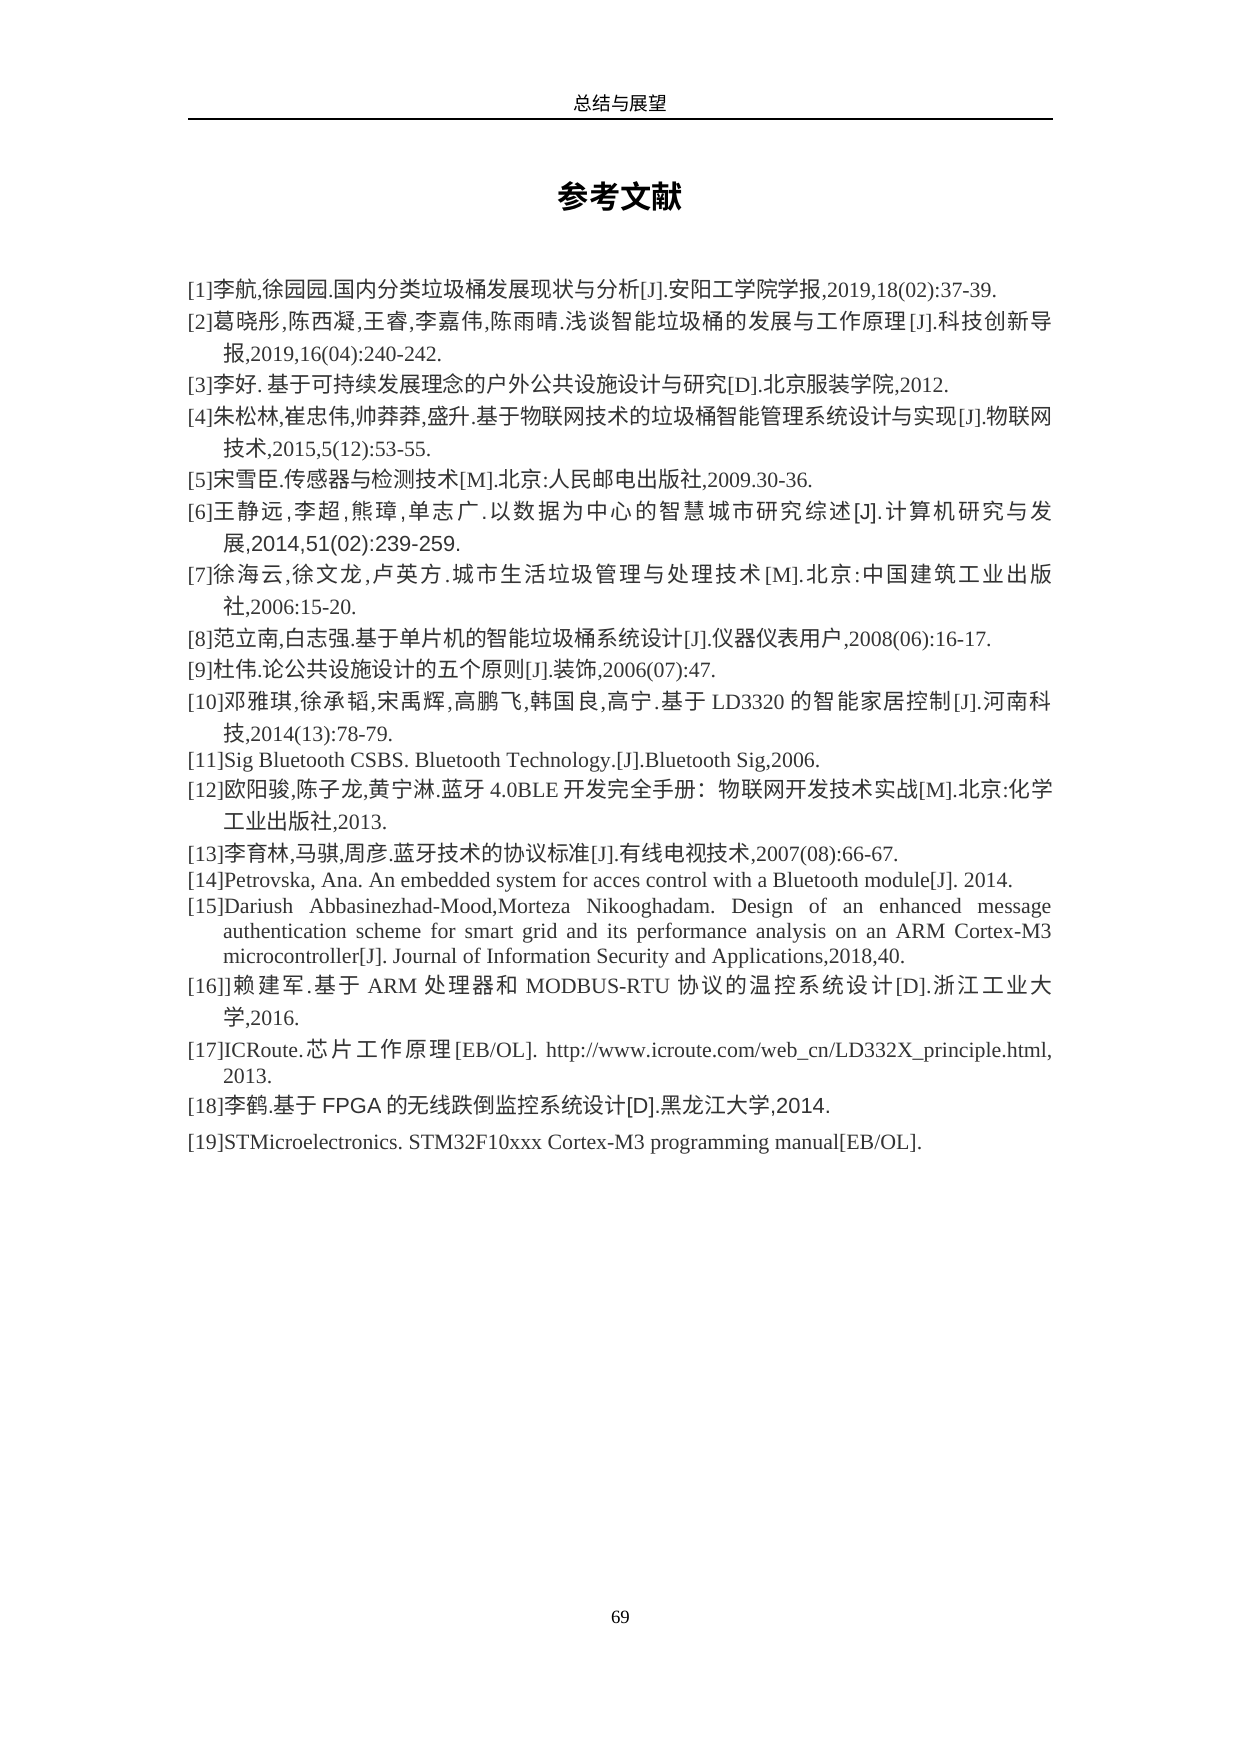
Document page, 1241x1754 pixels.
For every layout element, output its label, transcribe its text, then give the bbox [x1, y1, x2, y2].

list Dariush Abbasinezhad-Mood,Morteza Nikooghadam. Design of an enhanced message authentication scheme for smart grid and its performance analysis on an ARM Cortex-M3 microcontroller[J]. Journal of Information Security and Applications,2018,40. [187, 893, 1053, 968]
list 范立南,白志强.基于单片机的智能垃圾桶系统设计[J].仪器仪表用户,2008(06):16-17. [187, 621, 1053, 652]
list 李育林,马骐,周彦.蓝牙技术的协议标准[J].有线电视技术,2007(08):66-67. [187, 836, 1053, 867]
list 李航,徐园园.国内分类垃圾桶发展现状与分析[J].安阳工学院学报,2019,18(02):37-39. [187, 272, 1053, 304]
text 参考文献 [187, 162, 1053, 227]
list 杜伟.论公共设施设计的五个原则[J].装饰,2006(07):47. [187, 652, 1053, 684]
list ICRoute.芯片工作原理[EB/OL]. http://www.icroute.com/web_cn/LD332X_principle.html, 2013. [187, 1032, 1053, 1088]
list 宋雪臣.传感器与检测技术[M].北京:人民邮电出版社,2009.30-36. [187, 462, 1053, 494]
list STMicroelectronics. STM32F10xxx Cortex-M3 programming manual[EB/OL]. [187, 1120, 1053, 1156]
list 邓雅琪,徐承韬,宋禹辉,高鹏飞,韩国良,高宁.基于LD3320的智能家居控制[J].河南科技,2014(13):78-79. [187, 684, 1053, 747]
list 王静远,李超,熊璋,单志广.以数据为中心的智慧城市研究综述[J].计算机研究与发展,2014,51(02):239-259. [245, 494, 1053, 557]
list 朱松林,崔忠伟,帅莽莽,盛升.基于物联网技术的垃圾桶智能管理系统设计与实现[J].物联网技术,2015,5(12):53-55. [187, 399, 1053, 462]
list Sig Bluetooth CSBS. Bluetooth Technology.[J].Bluetooth Sig,2006. [187, 747, 1053, 772]
list Petrovska, Ana. An embedded system for acces control with a Bluetooth module[J]. 2014. [187, 867, 1053, 893]
list 欧阳骏,陈子龙,黄宁淋.蓝牙4.0BLE开发完全手册：物联网开发技术实战[M].北京:化学工业出版社,2013. [187, 772, 1053, 836]
list 葛晓彤,陈西凝,王睿,李嘉伟,陈雨晴.浅谈智能垃圾桶的发展与工作原理[J].科技创新导报,2019,16(04):240-242. [187, 304, 1053, 367]
list 李鹤.基于FPGA的无线跌倒监控系统设计[D].黑龙江大学,2014. [187, 1088, 1053, 1120]
list ]赖建军.基于ARM处理器和MODBUS-RTU协议的温控系统设计[D].浙江工业大学,2016. [187, 968, 1053, 1032]
list 徐海云,徐文龙,卢英方.城市生活垃圾管理与处理技术[M].北京:中国建筑工业出版社,2006:15-20. [187, 557, 1053, 621]
list 李好. 基于可持续发展理念的户外公共设施设计与研究[D].北京服装学院,2012. [187, 367, 1053, 399]
